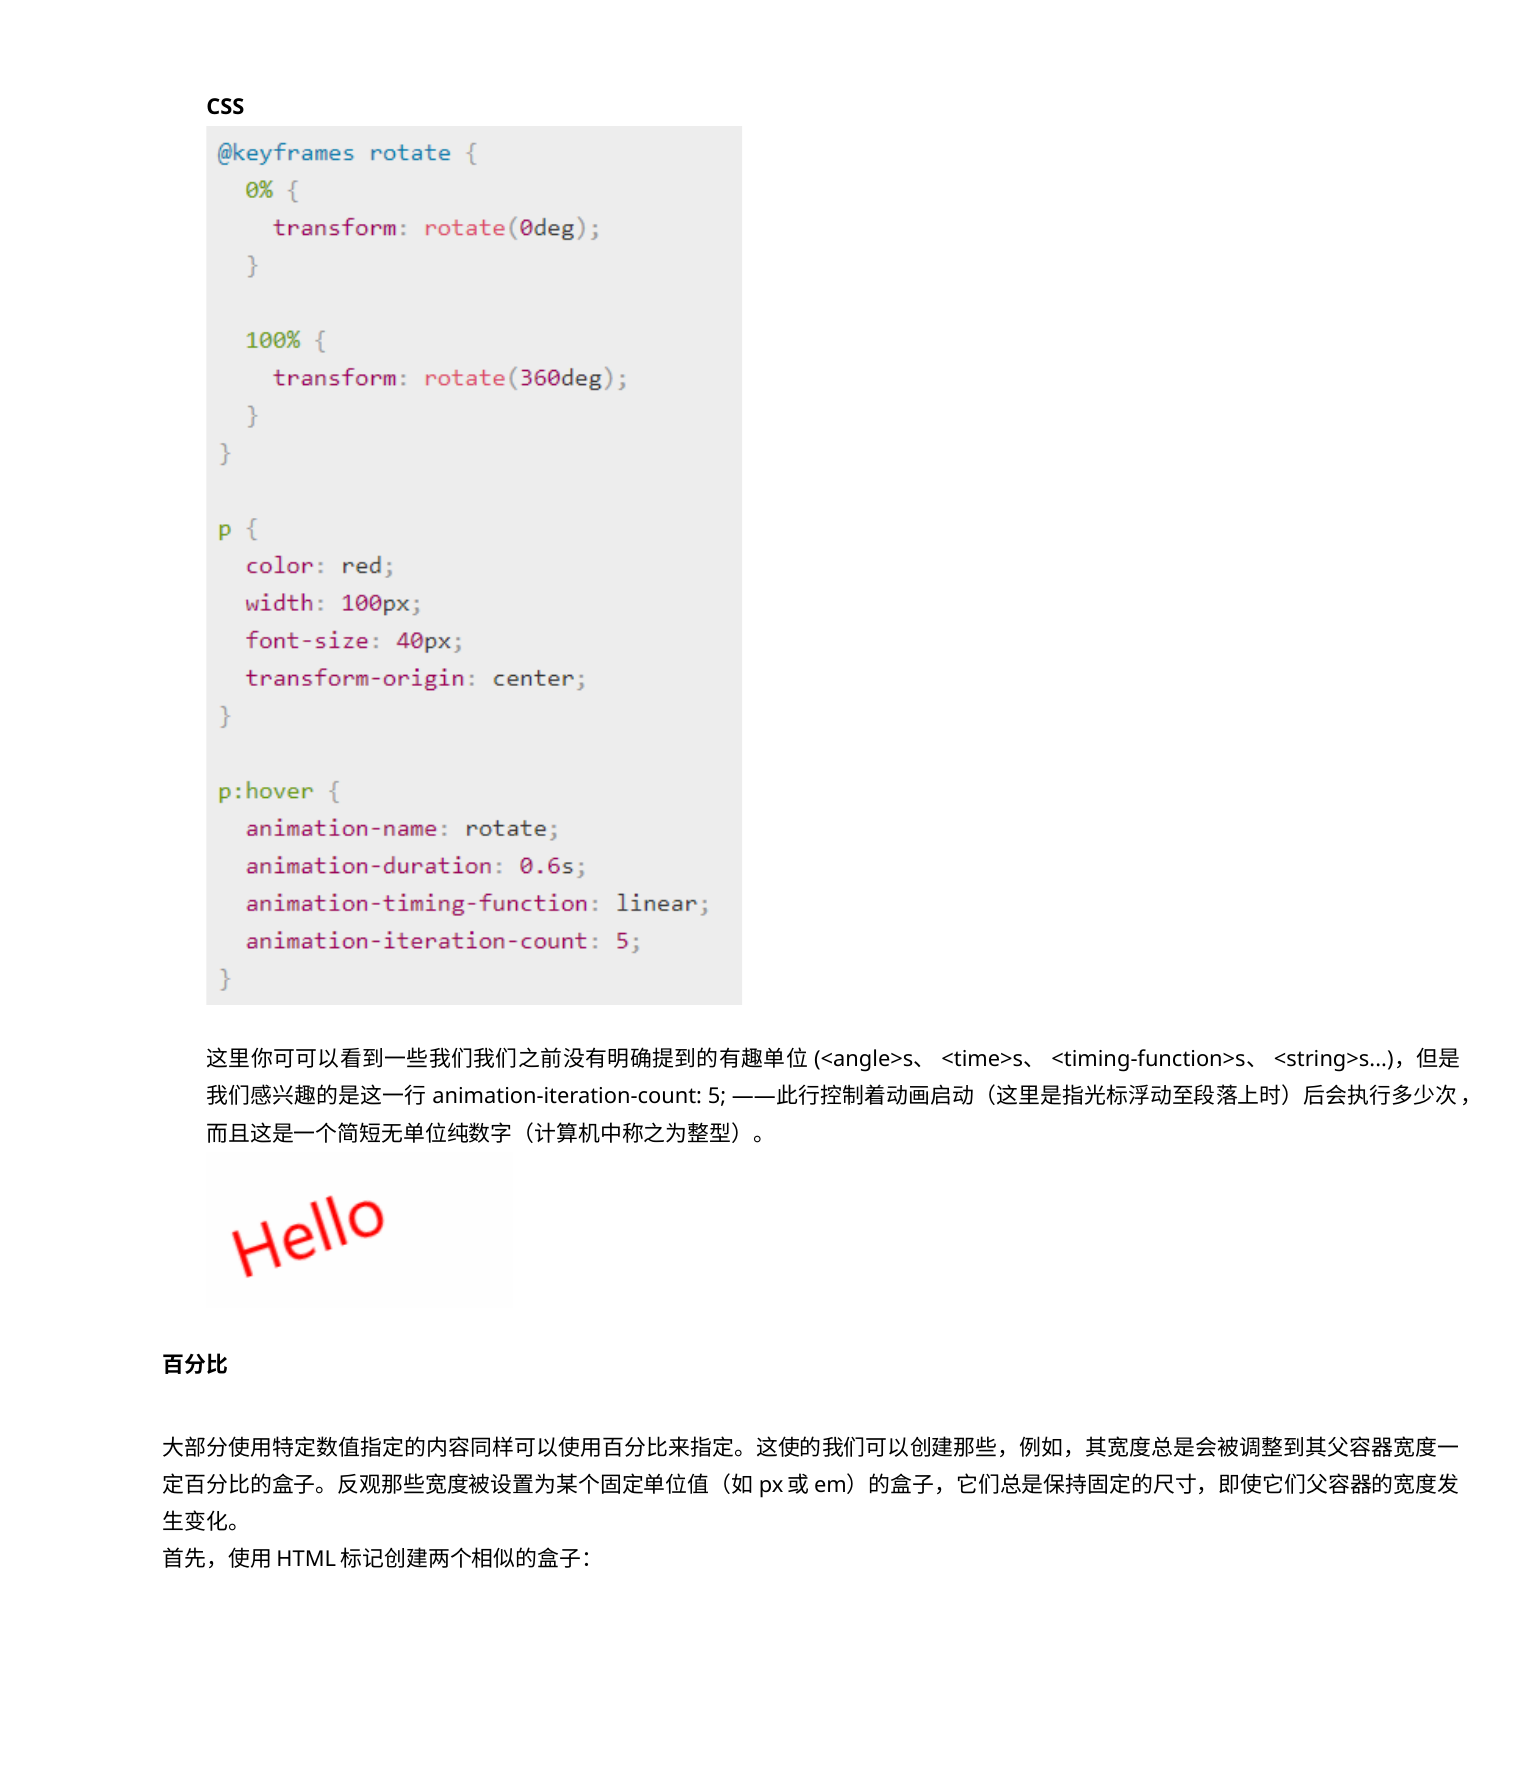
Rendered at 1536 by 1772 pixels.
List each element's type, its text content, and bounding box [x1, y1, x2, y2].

text 这里你可可以看到一些我们我们之前没有明确提到的有趣单位 (<angle>s、 <time>s、 <timing-function>s、 <string>s...)，但是我们感兴趣的是这一行 animation-iteration-count: 5; ——此行控制着动画启动（这里是指光标浮动至段落上时）后会执行多少次，而且这是一个简短无单位纯数字（计算机中称之为整型）。 [206, 1041, 1460, 1148]
text 大部分使用特定数值指定的内容同样可以使用百分比来指定。这使的我们可以创建那些，例如，其宽度总是会被调整到其父容器宽度一定百分比的盒子。反观那些宽度被设置为某个固定单位值（如px或em）的盒子，它们总是保持固定的尺寸，即使它们父容器的宽度发生变化。 [162, 1429, 1460, 1536]
picture [206, 1152, 513, 1308]
text CSS [206, 90, 1460, 122]
subtitle 百分比 [119, 1347, 1460, 1379]
text 首先，使用HTML标记创建两个相似的盒子： [162, 1541, 1460, 1573]
picture [206, 126, 743, 1005]
